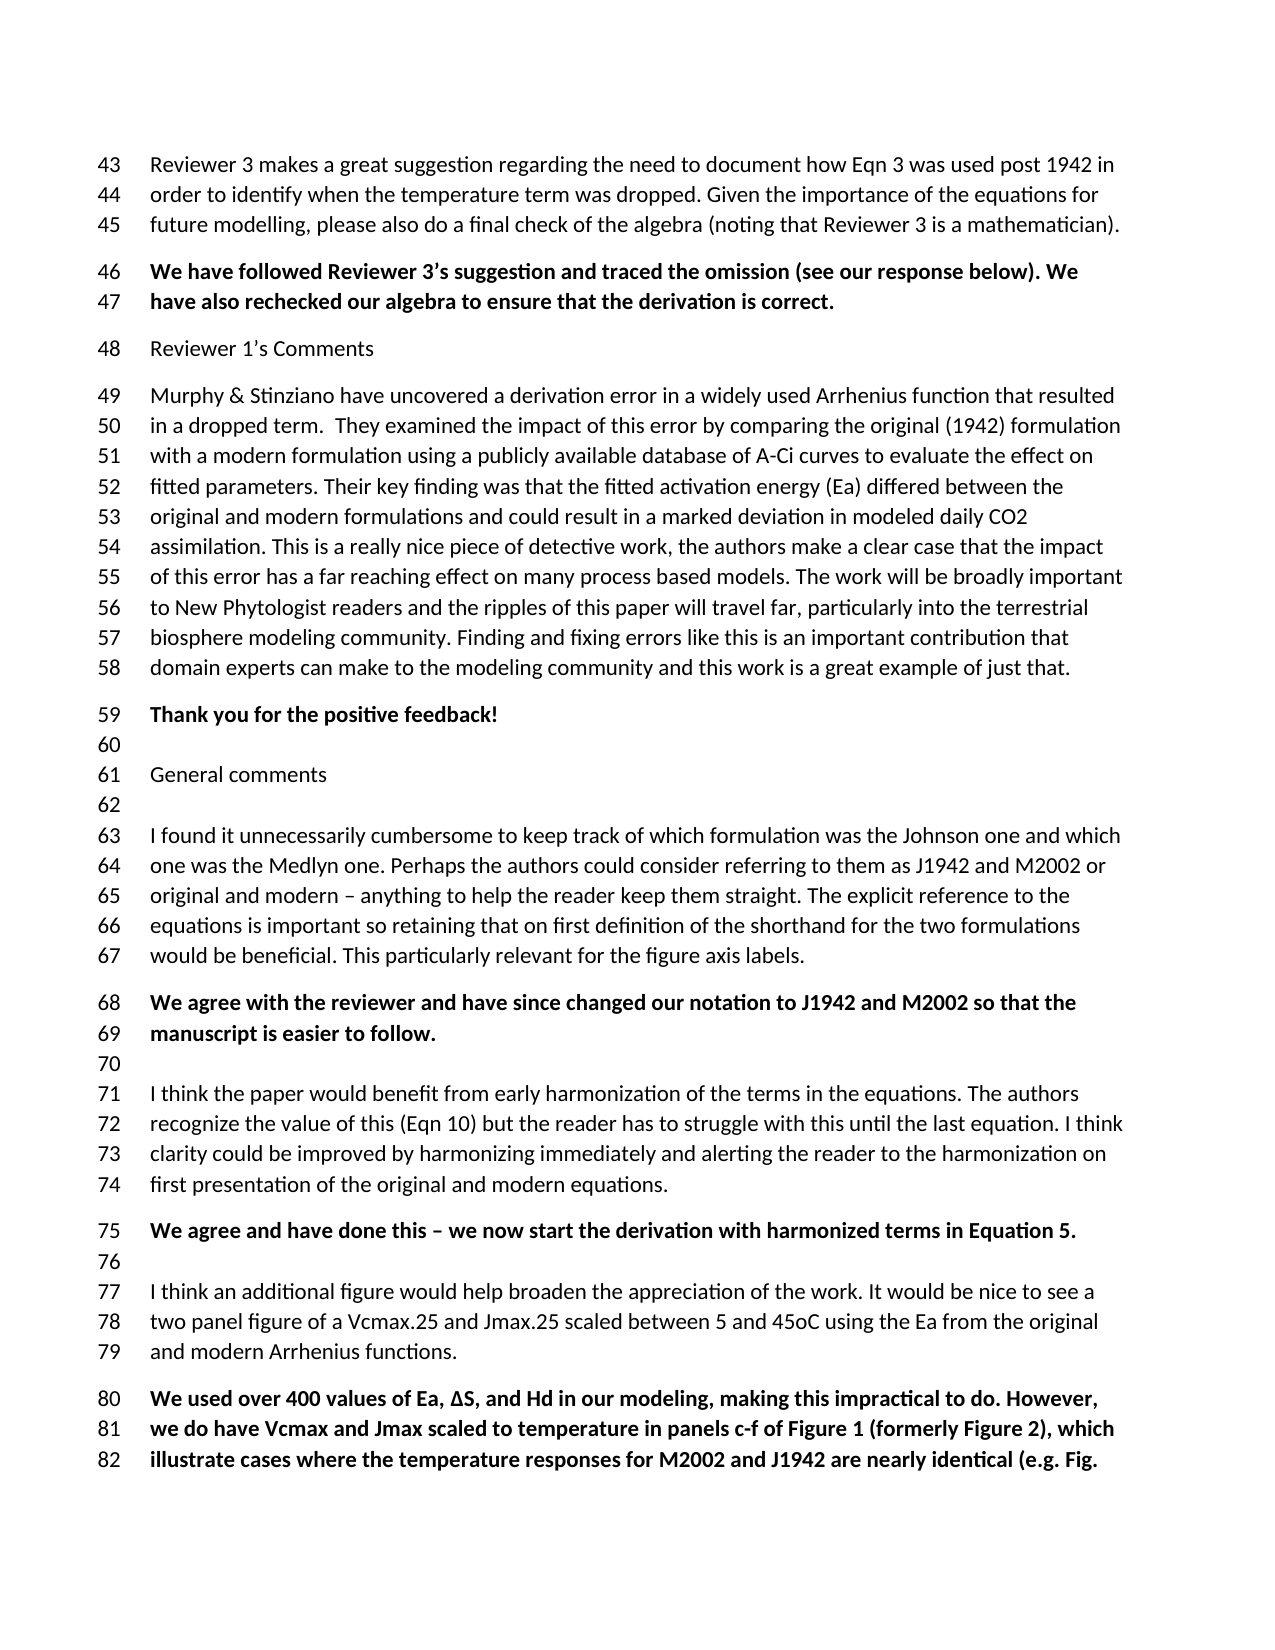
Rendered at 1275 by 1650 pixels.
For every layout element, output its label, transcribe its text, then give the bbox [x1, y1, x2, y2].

text We agree with the reviewer and have since changed our notation to J1942 and M2002 so that the manuscript is easier to follow. I think the paper would benefit from early harmonization of the terms in the equations. The authors recognize the value of this (Eqn 10) but the reader has to struggle with this until the last equation. I think clarity could be improved by harmonizing immediately and alerting the reader to the harmonization on first presentation of the original and modern equations. [150, 988, 1125, 1198]
text We have followed Reviewer 3’s suggestion and traced the omission (see our response below). We have also rechecked our algebra to ensure that the derivation is correct. [150, 257, 1125, 316]
text Reviewer 1’s Comments [150, 334, 1125, 362]
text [150, 1384, 1125, 1473]
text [150, 150, 1125, 238]
text Murphy & Stinziano have uncovered a derivation error in a widely used Arrhenius function that resulted in a dropped term. They examined the impact of this error by comparing the original (1942) formulation with a modern formulation using a publicly available database of A-Ci curves to evaluate the effect on fitted parameters. Their key finding was that the fitted activation energy (Ea) differed between the original and modern formulations and could result in a marked deviation in modeled daily CO2 assimilation. This is a really nice piece of detective work, the authors make a clear case that the impact of this error has a far reaching effect on many process based models. The work will be broadly important to New Phytologist readers and the ripples of this paper will travel far, particularly into the terrestrial biosphere modeling community. Finding and fixing errors like this is an important contribution that domain experts can make to the modeling community and this work is a great example of just that. [150, 381, 1125, 681]
text We agree and have done this – we now start the derivation with harmonized terms in Equation 5. I think an additional figure would help broaden the appreciation of the work. It would be nice to see a two panel figure of a Vcmax.25 and Jmax.25 scaled between 5 and 45oC using the Ea from the original and modern Arrhenius functions. [150, 1217, 1125, 1366]
text Thank you for the positive feedback! General comments I found it unnecessarily cumbersome to keep track of which formulation was the Johnson one and which one was the Medlyn one. Perhaps the authors could consider referring to them as J1942 and M2002 or original and modern – anything to help the reader keep them straight. The explicit reference to the equations is important so retaining that on first definition of the shorthand for the two formulations would be beneficial. This particularly relevant for the figure axis labels. [150, 700, 1125, 970]
